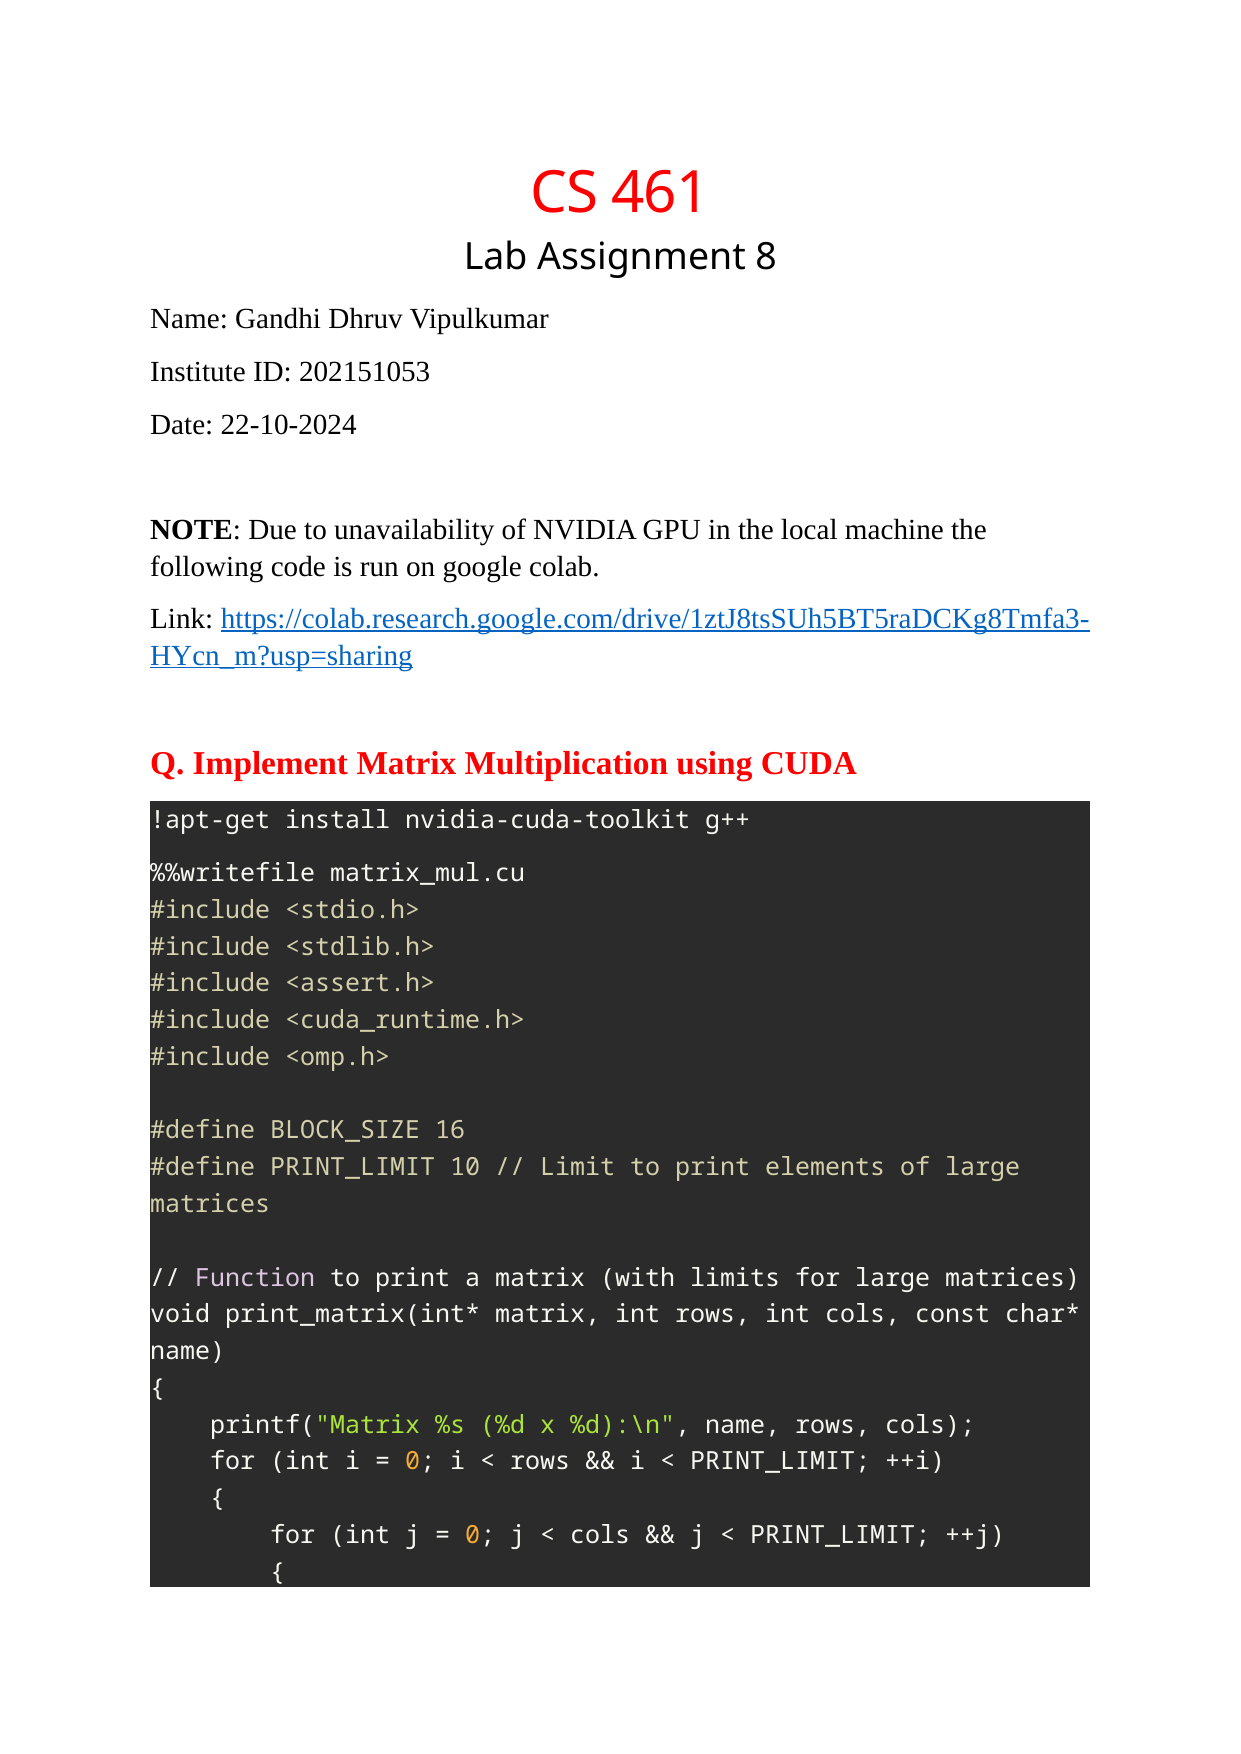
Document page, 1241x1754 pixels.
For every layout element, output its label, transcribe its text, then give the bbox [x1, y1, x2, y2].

text Date: 22-10-2024 [150, 407, 1090, 440]
text Lab Assignment 8 [150, 229, 1090, 281]
text Institute ID: 202151053 [150, 354, 1090, 388]
text Q. Implement Matrix Multiplication using CUDA [150, 743, 1090, 782]
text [150, 855, 1090, 1587]
text Name: Gandhi Dhruv Vipulkumar [150, 301, 1090, 335]
title CS 461 [150, 150, 1090, 229]
text Link: https://colab.research.google.com/drive/1ztJ8tsSUh5BT5raDCKg8Tmfa3-HYcn_m?usp=sharing [150, 601, 1090, 671]
text NOTE: Due to unavailability of NVIDIA GPU in the local machine the following code is run on google colab. [150, 512, 1090, 582]
text !apt-get install nvidia-cuda-toolkit g++ [150, 801, 1090, 835]
